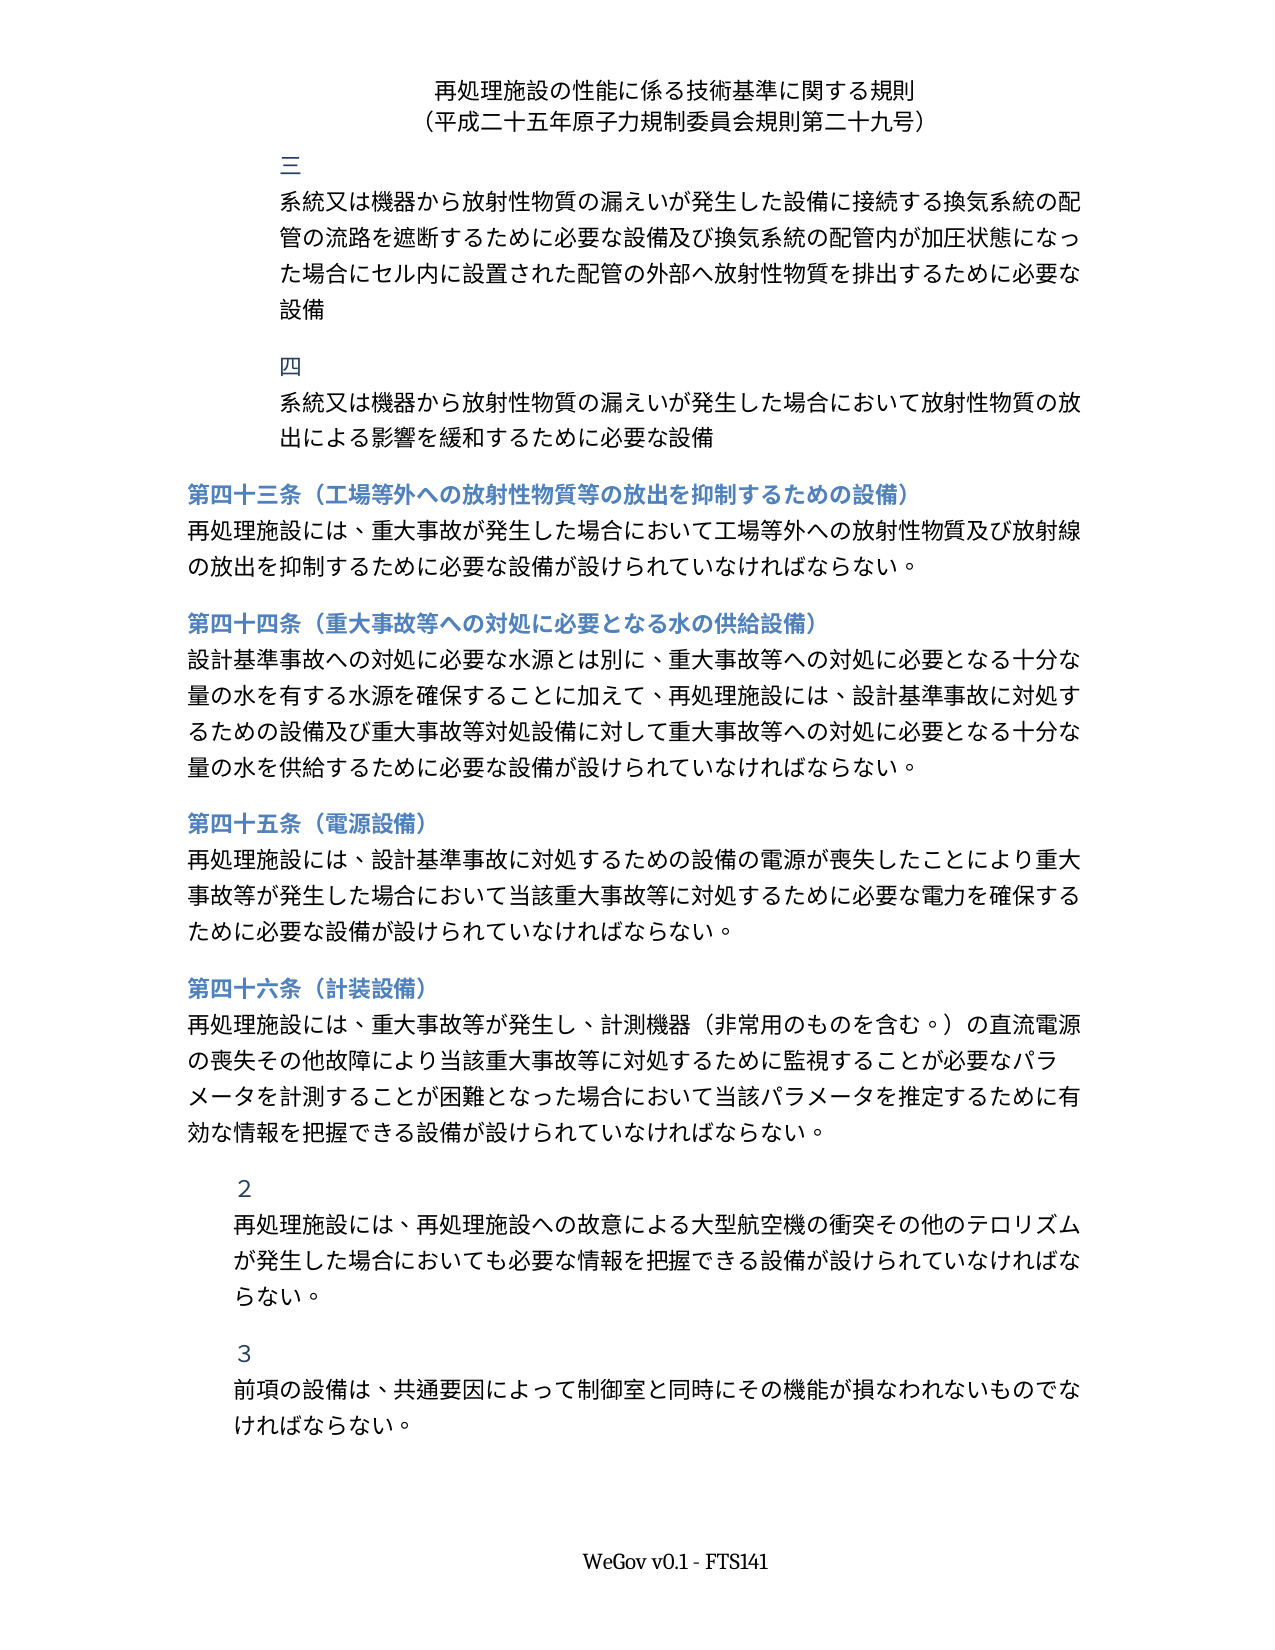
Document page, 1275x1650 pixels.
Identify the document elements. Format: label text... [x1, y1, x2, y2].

text 再処理施設には、重大事故が発生した場合において工場等外への放射性物質及び放射線の放出を抑制するために必要な設備が設けられていなければならない。 [187, 515, 1087, 582]
subtitle 四 [279, 351, 1087, 382]
text 系統又は機器から放射性物質の漏えいが発生した設備に接続する換気系統の配管の流路を遮断するために必要な設備及び換気系統の配管内が加圧状態になった場合にセル内に設置された配管の外部へ放射性物質を排出するために必要な設備 [279, 186, 1087, 325]
subtitle ３ [233, 1338, 1087, 1369]
text 再処理施設には、設計基準事故に対処するための設備の電源が喪失したことにより重大事故等が発生した場合において当該重大事故等に対処するために必要な電力を確保するために必要な設備が設けられていなければならない。 [187, 844, 1087, 947]
subtitle 第四十四条（重大事故等への対処に必要となる水の供給設備） [187, 608, 1087, 639]
subtitle 三 [279, 150, 1087, 181]
text 再処理施設には、重大事故等が発生し、計測機器（非常用のものを含む。）の直流電源の喪失その他故障により当該重大事故等に対処するために監視することが必要なパラメータを計測することが困難となった場合において当該パラメータを推定するために有効な情報を把握できる設備が設けられていなければならない。 [187, 1009, 1087, 1148]
subtitle 第四十五条（電源設備） [187, 808, 1087, 839]
text 系統又は機器から放射性物質の漏えいが発生した場合において放射性物質の放出による影響を緩和するために必要な設備 [279, 386, 1087, 454]
subtitle 第四十三条（工場等外への放射性物質等の放出を抑制するための設備） [187, 479, 1087, 510]
text 前項の設備は、共通要因によって制御室と同時にその機能が損なわれないものでなければならない。 [233, 1374, 1087, 1441]
text 設計基準事故への対処に必要な水源とは別に、重大事故等への対処に必要となる十分な量の水を有する水源を確保することに加えて、再処理施設には、設計基準事故に対処するための設備及び重大事故等対処設備に対して重大事故等への対処に必要となる十分な量の水を供給するために必要な設備が設けられていなければならない。 [187, 644, 1087, 783]
subtitle ２ [233, 1173, 1087, 1205]
subtitle 第四十六条（計装設備） [187, 973, 1087, 1004]
text 再処理施設には、再処理施設への故意による大型航空機の衝突その他のテロリズムが発生した場合においても必要な情報を把握できる設備が設けられていなければならない。 [233, 1209, 1087, 1312]
